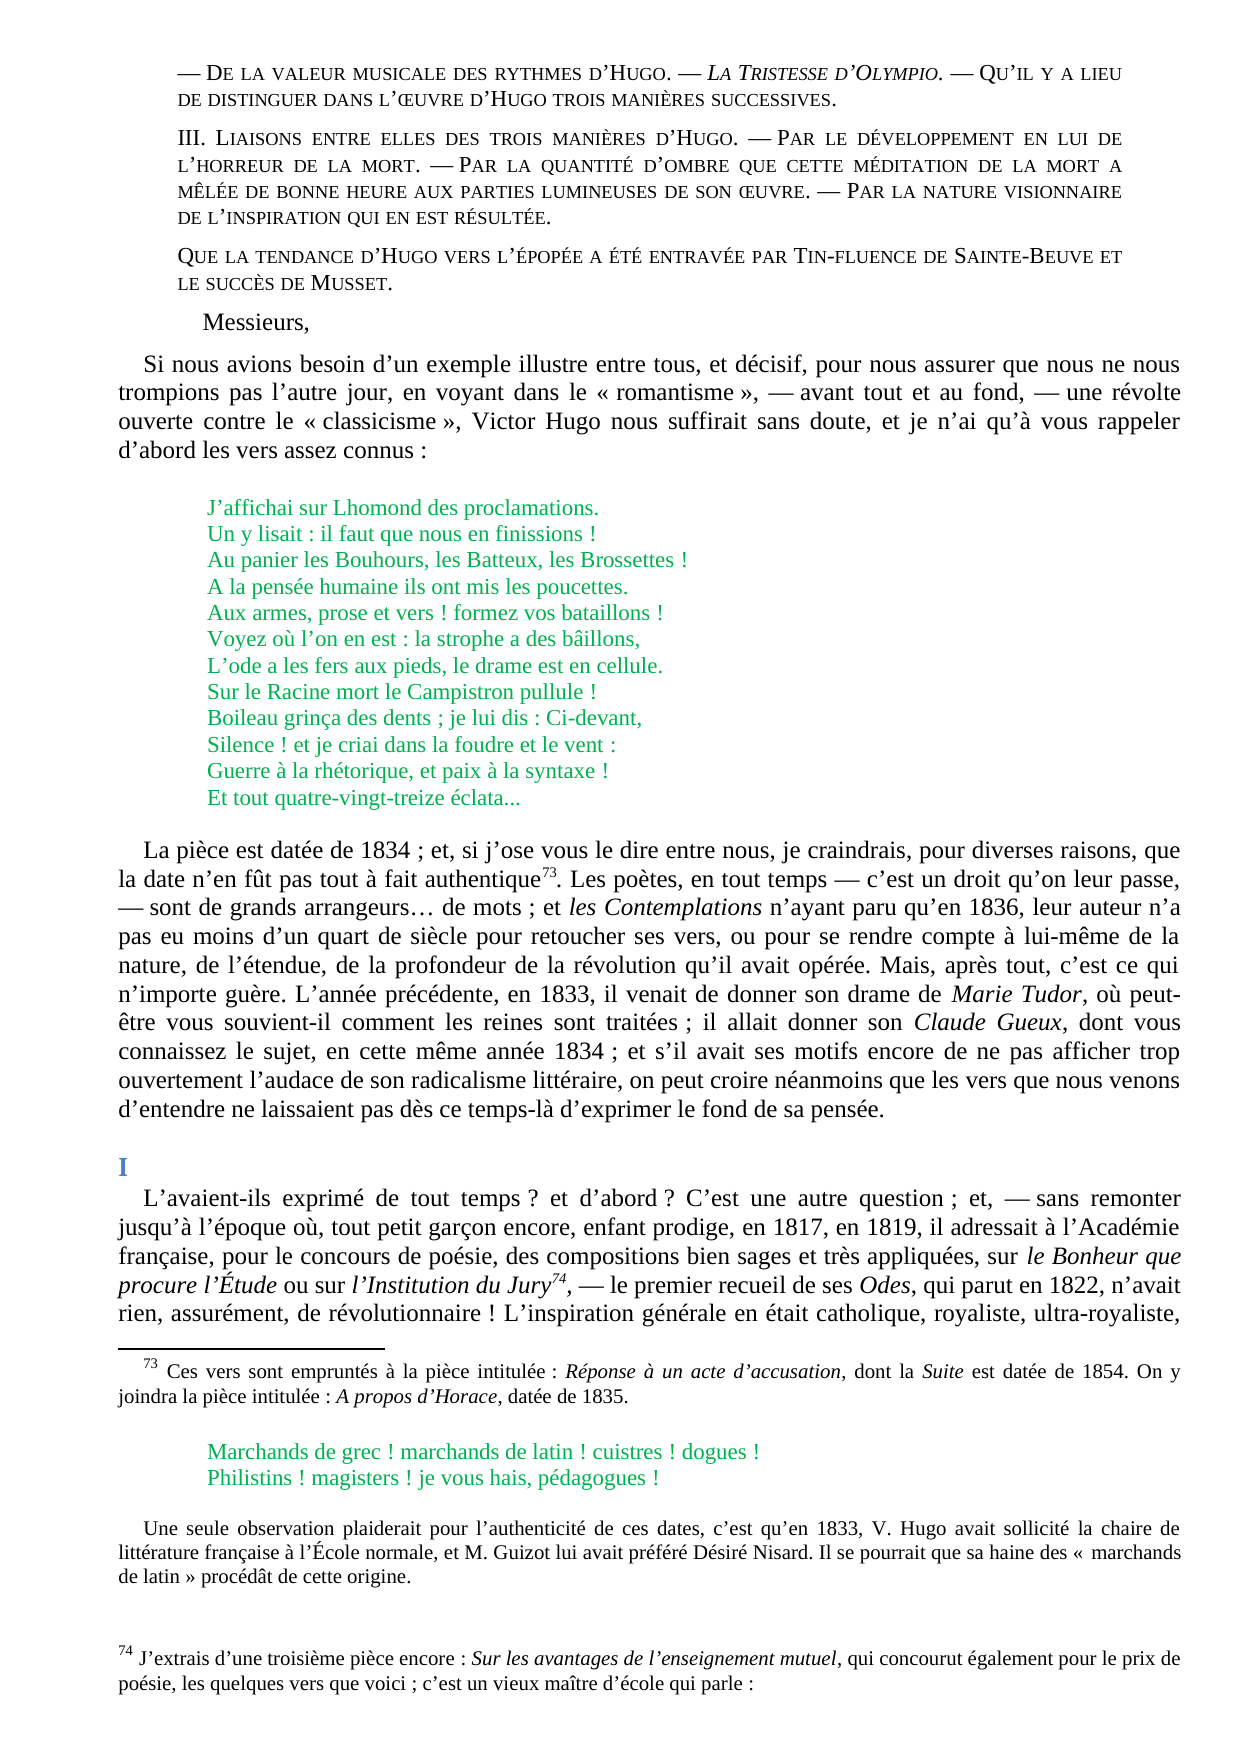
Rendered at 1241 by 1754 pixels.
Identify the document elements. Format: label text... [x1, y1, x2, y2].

text Messieurs, [177, 307, 1181, 336]
text Et tout quatre-vingt-treize éclata... [207, 783, 1181, 810]
text Que la tendance d’Hugo vers l’épopée a été entravée par Tin-fluence de Sainte-Beuve et le succès de Musset. [177, 242, 1122, 295]
text Boileau grinça des dents ; je lui dis : Ci-devant, [207, 704, 1181, 731]
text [118, 1183, 1181, 1327]
text Si nous avions besoin d’un exemple illustre entre tous, et décisif, pour nous assurer que nous ne nous trompions pas l’autre jour, en voyant dans le « romantisme », — avant tout et au fond, — une révolte ouverte contre le « classicisme », Victor Hugo nous suffirait sans doute, et je n’ai qu’à vous rappeler d’abord les vers assez connus : [118, 349, 1181, 464]
text Un y lisait : il faut que nous en finissions ! [207, 520, 1181, 546]
text Aux armes, prose et vers ! formez vos bataillons ! [207, 599, 1181, 625]
text A la pensée humaine ils ont mis les poucettes. [207, 573, 1181, 599]
text Voyez où l’on en est : la strophe a des bâillons, [207, 625, 1181, 652]
text Silence ! et je criai dans la foudre et le vent : [207, 731, 1181, 757]
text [177, 59, 1122, 112]
text J’affichai sur Lhomond des proclamations. [207, 494, 1181, 520]
text Guerre à la rhétorique, et paix à la syntaxe ! [207, 757, 1181, 783]
text L’ode a les fers aux pieds, le drame est en cellule. [207, 652, 1181, 678]
subtitle I [118, 1152, 1181, 1183]
text Au panier les Bouhours, les Batteux, les Brossettes ! [207, 546, 1181, 573]
text La pièce est datée de 1834 ; et, si j’ose vous le dire entre nous, je craindrais, pour diverses raisons, que la date n’en fût pas tout à fait authentique. Les poètes, en tout temps — c’est un droit qu’on leur passe, — sont de grands arrangeurs… de mots ; et les Contemplations n’ayant paru qu’en 1836, leur auteur n’a pas eu moins d’un quart de siècle pour retoucher ses vers, ou pour se rendre compte à lui-même de la nature, de l’étendue, de la profondeur de la révolution qu’il avait opérée. Mais, après tout, c’est ce qui n’importe guère. L’année précédente, en 1833, il venait de donner son drame de Marie Tudor, où peut-être vous souvient-il comment les reines sont traitées ; il allait donner son Claude Gueux, dont vous connaissez le sujet, en cette même année 1834 ; et s’il avait ses motifs encore de ne pas afficher trop ouvertement l’audace de son radicalisme littéraire, on peut croire néanmoins que les vers que nous venons d’entendre ne laissaient pas dès ce temps-là d’exprimer le fond de sa pensée. [118, 835, 1181, 1122]
text III. Liaisons entre elles des trois manières d’Hugo. — Par le développement en lui de l’horreur de la mort. — Par la quantité d’ombre que cette méditation de la mort a mêlée de bonne heure aux parties lumineuses de son œuvre. — Par la nature visionnaire de l’inspiration qui en est résultée. [177, 124, 1122, 230]
text Sur le Racine mort le Campistron pullule ! [207, 678, 1181, 704]
